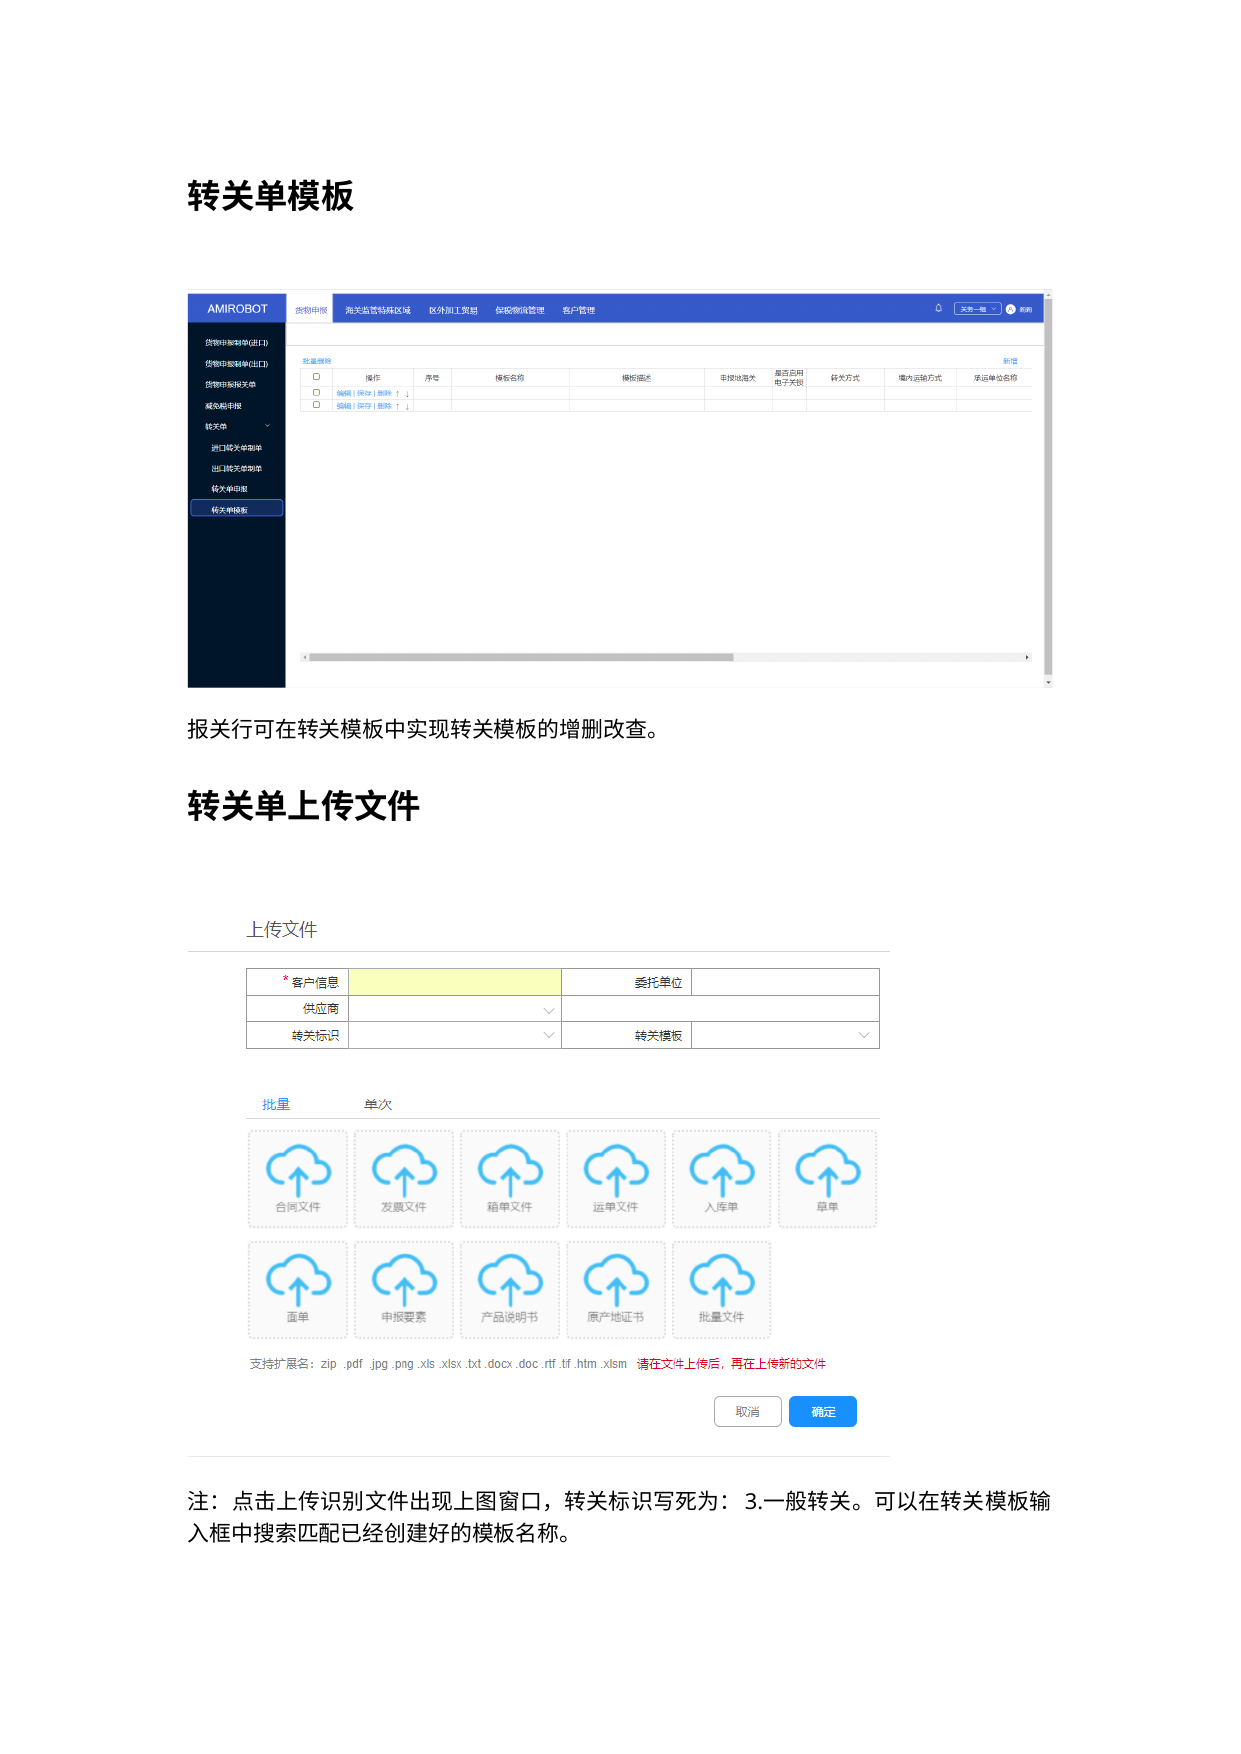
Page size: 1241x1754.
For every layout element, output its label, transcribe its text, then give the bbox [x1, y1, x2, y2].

subtitle 转关单上传文件 [187, 771, 1053, 836]
picture [187, 898, 890, 1457]
text 注：点击上传识别文件出现上图窗口，转关标识写死为：3.一般转关。可以在转关模板输入框中搜索匹配已经创建好的模板名称。 [187, 1483, 1053, 1548]
picture [187, 289, 1053, 688]
subtitle 转关单模板 [187, 162, 1053, 227]
text 报关行可在转关模板中实现转关模板的增删改查。 [187, 712, 1053, 744]
